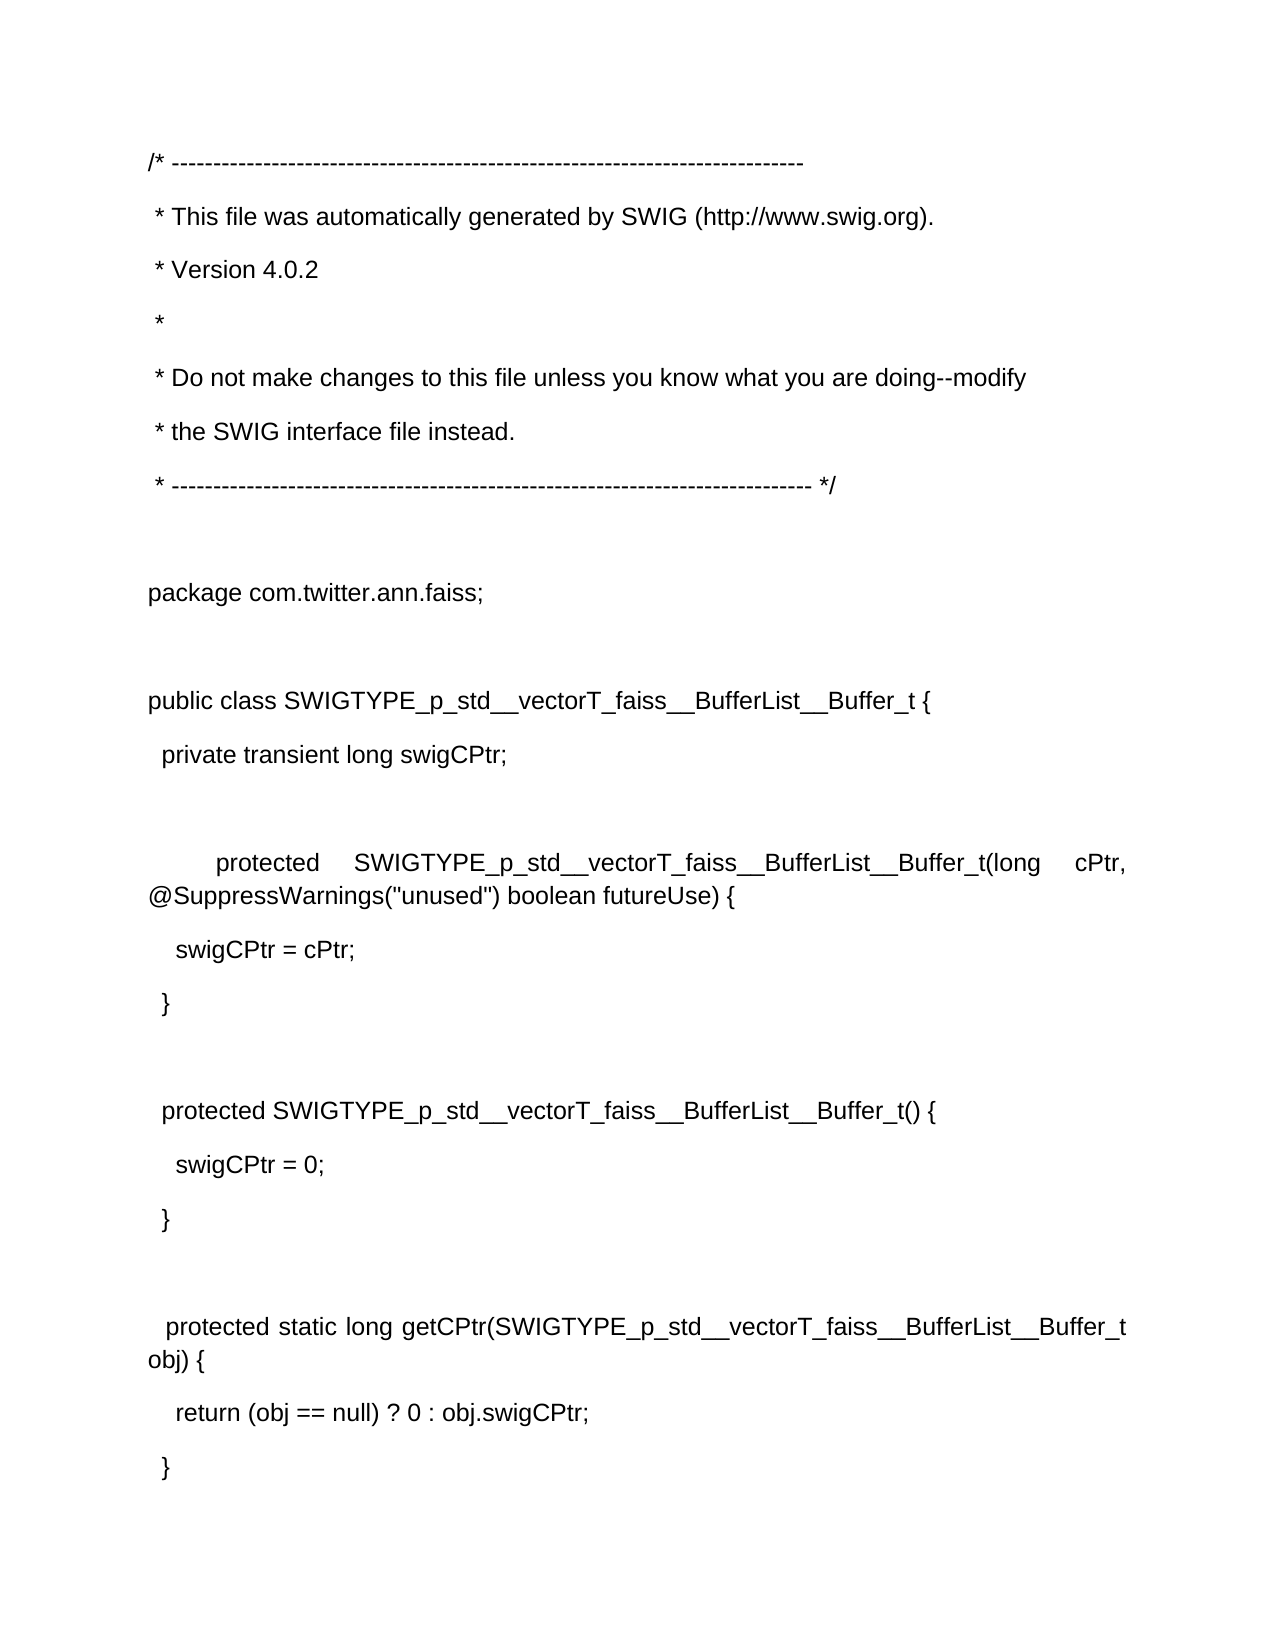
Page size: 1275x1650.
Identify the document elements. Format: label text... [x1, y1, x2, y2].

text protected SWIGTYPE_p_std__vectorT_faiss__BufferList__Buffer_t() { [148, 1096, 1127, 1125]
text swigCPtr = 0; [148, 1150, 1127, 1179]
text protected SWIGTYPE_p_std__vectorT_faiss__BufferList__Buffer_t(long cPtr, @SuppressWarnings("unused") boolean futureUse) { [148, 848, 1127, 909]
text * This file was automatically generated by SWIG (http://www.swig.org). [148, 201, 1127, 230]
text * ----------------------------------------------------------------------------- */ [148, 471, 1127, 499]
text * the SWIG interface file instead. [148, 417, 1127, 446]
text } [148, 988, 1127, 1017]
text * Do not make changes to this file unless you know what you are doing--modify [148, 363, 1127, 392]
text swigCPtr = cPtr; [148, 934, 1127, 963]
text package com.twitter.ann.faiss; [148, 578, 1127, 607]
text * [148, 309, 1127, 338]
text protected static long getCPtr(SWIGTYPE_p_std__vectorT_faiss__BufferList__Buffer_t obj) { [148, 1312, 1127, 1373]
text * Version 4.0.2 [148, 255, 1127, 284]
text } [148, 1452, 1127, 1481]
text /* ---------------------------------------------------------------------------- [148, 148, 1127, 176]
text } [148, 1204, 1127, 1233]
text private transient long swigCPtr; [148, 740, 1127, 769]
text public class SWIGTYPE_p_std__vectorT_faiss__BufferList__Buffer_t { [148, 686, 1127, 715]
text return (obj == null) ? 0 : obj.swigCPtr; [148, 1398, 1127, 1427]
